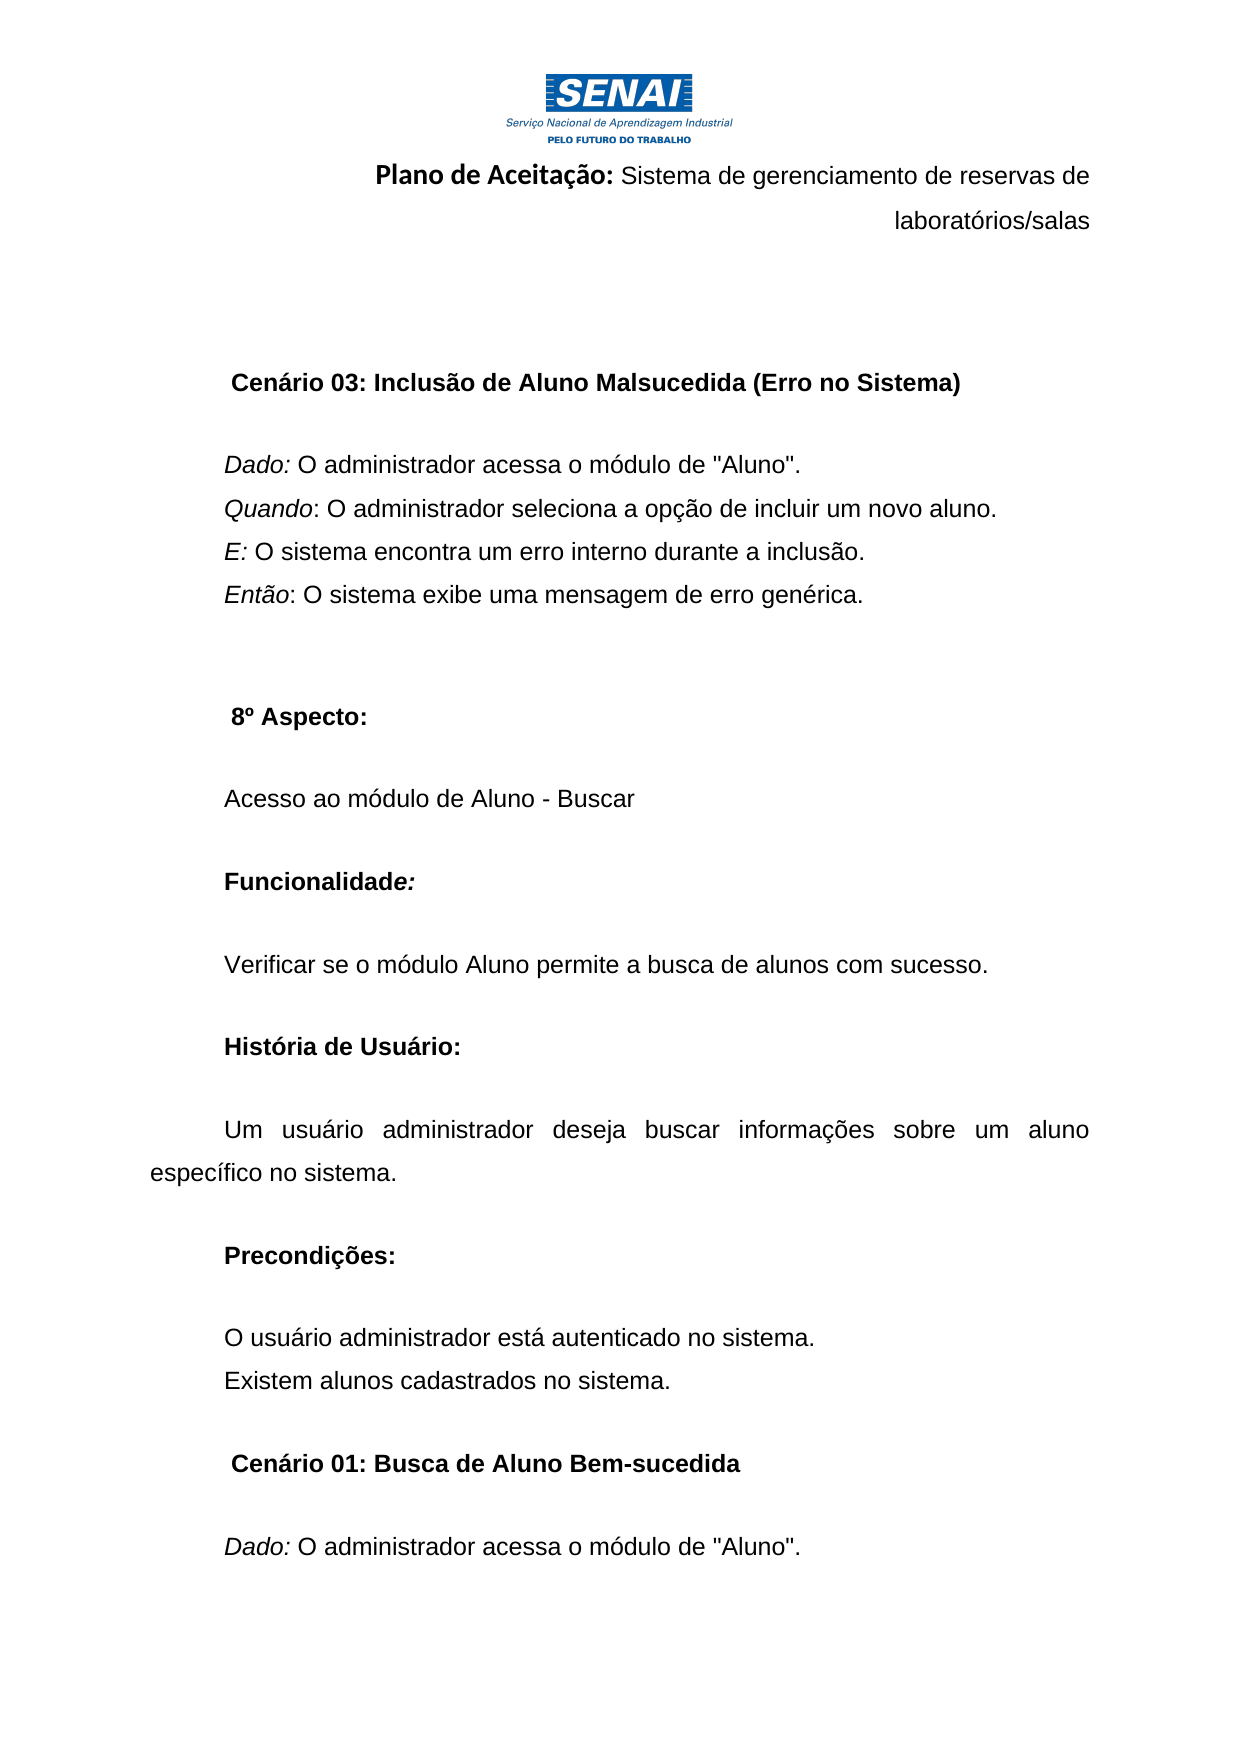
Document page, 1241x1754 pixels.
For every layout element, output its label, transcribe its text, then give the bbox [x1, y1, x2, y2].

text Quando: O administrador seleciona a opção de incluir um novo aluno. [150, 493, 1090, 522]
text Cenário 03: Inclusão de Aluno Malsucedida (Erro no Sistema) [150, 368, 1090, 397]
text E: O sistema encontra um erro interno durante a inclusão. [150, 537, 1090, 565]
text Então: O sistema exibe uma mensagem de erro genérica. [150, 580, 1090, 608]
text Cenário 01: Busca de Aluno Bem-sucedida [150, 1449, 1090, 1478]
text Funcionalidade: [150, 867, 1090, 896]
text Um usuário administrador deseja buscar informações sobre um aluno específico no sistema. [150, 1115, 1090, 1187]
text 8º Aspecto: [150, 702, 1090, 731]
picture [505, 62, 735, 157]
text O usuário administrador está autenticado no sistema. [150, 1323, 1090, 1352]
text Dado: O administrador acessa o módulo de "Aluno". [150, 1532, 1090, 1560]
text Precondições: [150, 1241, 1090, 1269]
text Dado: O administrador acessa o módulo de "Aluno". [150, 450, 1090, 479]
text História de Usuário: [150, 1032, 1090, 1061]
text Existem alunos cadastrados no sistema. [150, 1366, 1090, 1395]
text Acesso ao módulo de Aluno - Buscar [150, 784, 1090, 813]
text Verificar se o módulo Aluno permite a busca de alunos com sucesso. [150, 950, 1090, 978]
